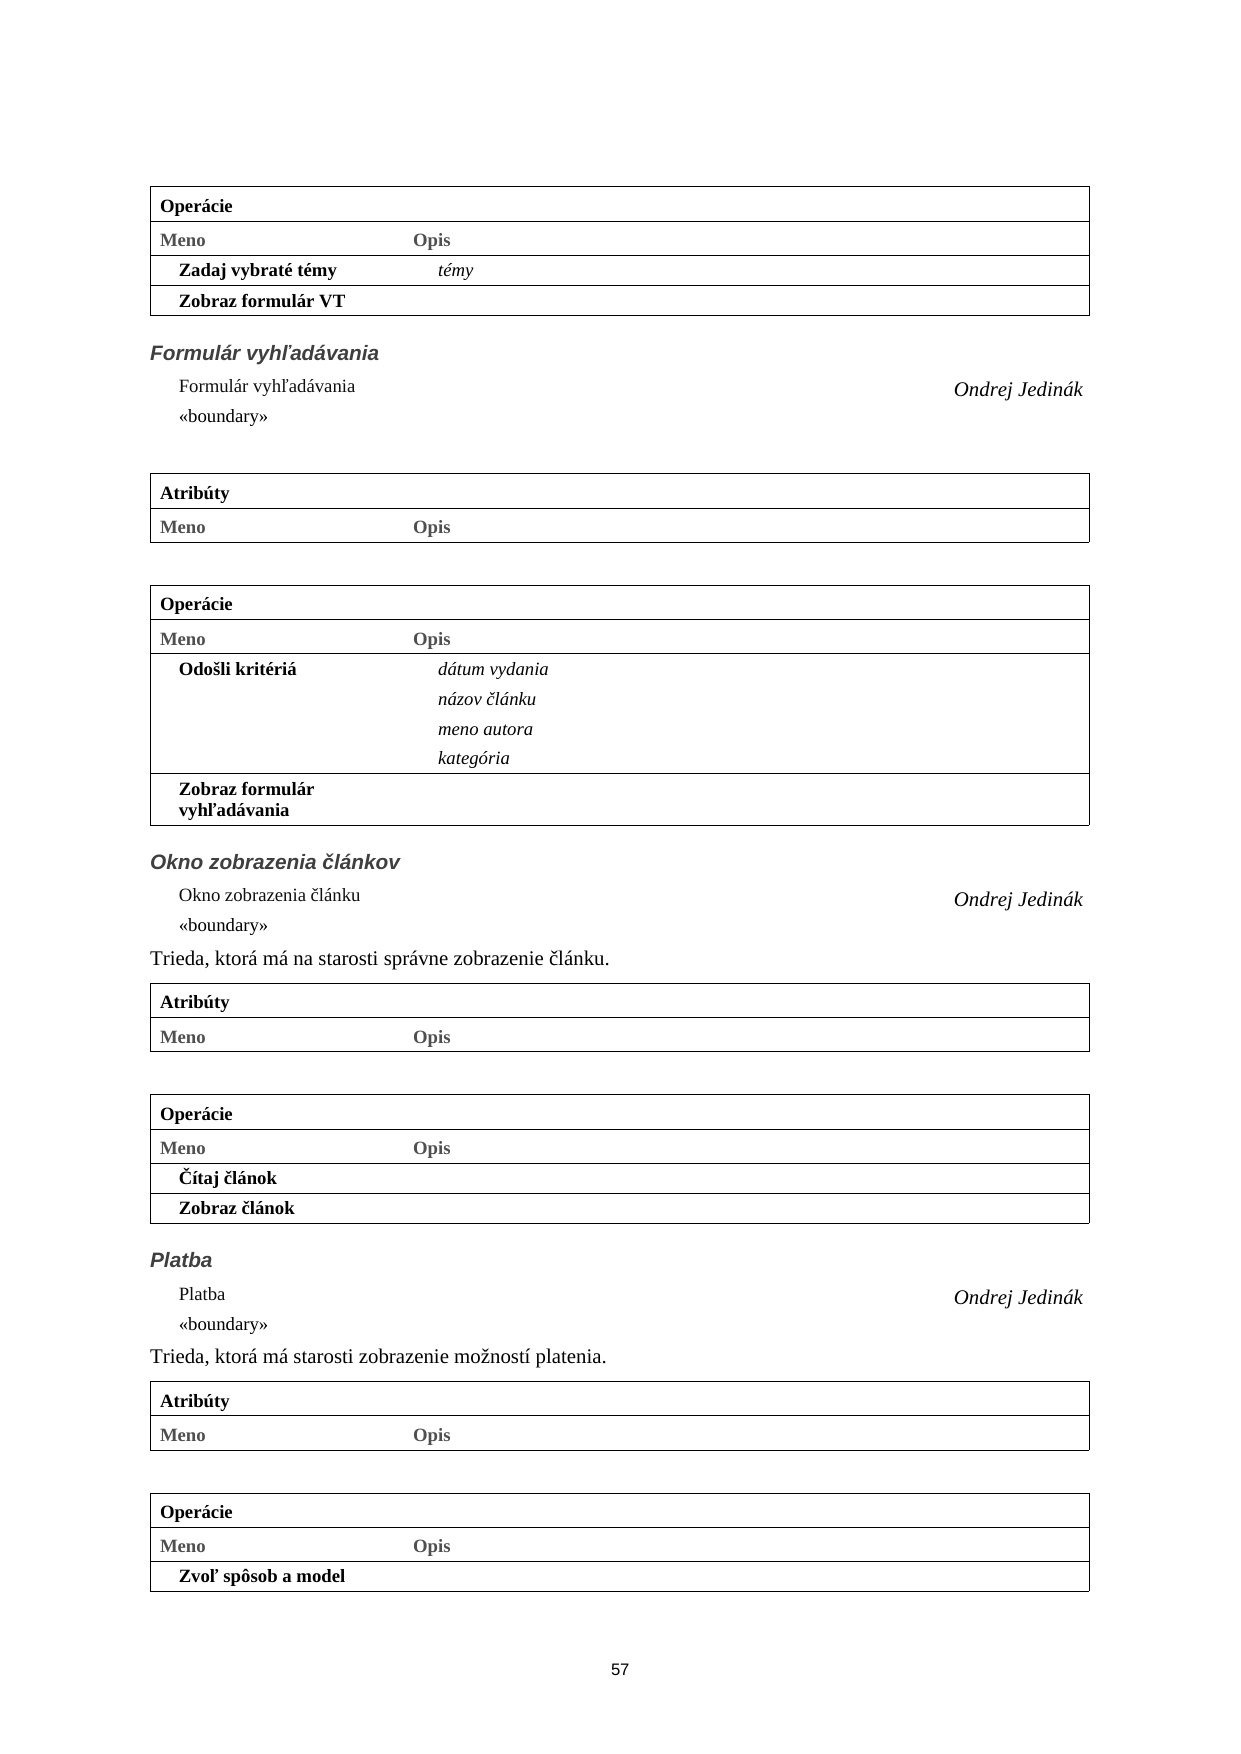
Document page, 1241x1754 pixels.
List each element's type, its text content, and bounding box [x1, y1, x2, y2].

title Formulár vyhľadávania [150, 341, 1090, 364]
table_cell Opis [403, 1130, 1089, 1163]
table_header Ondrej Jedinák [656, 371, 1089, 431]
table_header Ondrej Jedinák [656, 880, 1089, 940]
table_cell Opis [403, 222, 1089, 255]
table_cell Zobraz formulár vyhľadávania [151, 774, 403, 825]
text Trieda, ktorá má starosti zobrazenie možností platenia. [150, 1344, 1090, 1368]
table_cell Meno [151, 1416, 403, 1449]
table_cell [403, 774, 1089, 825]
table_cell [151, 1562, 403, 1591]
table_header Operácie [151, 1494, 1089, 1527]
table_header Operácie [151, 1095, 1089, 1128]
table_header Operácie [151, 187, 1089, 221]
table_cell Čítaj článok [151, 1164, 403, 1193]
table_cell Zobraz formulár VT [151, 286, 403, 315]
table_header Okno zobrazenia článku «boundary» [150, 880, 656, 940]
table_header Ondrej Jedinák [656, 1279, 1089, 1338]
table_header Platba «boundary» [150, 1279, 656, 1338]
table_header Formulár vyhľadávania «boundary» [150, 371, 656, 431]
table_cell Meno [151, 1018, 403, 1051]
table_cell Meno [151, 509, 403, 542]
table_cell Meno [151, 222, 403, 255]
table_cell [403, 654, 1089, 773]
table_cell Opis [403, 1018, 1089, 1051]
table_cell [403, 256, 1089, 285]
table_header Operácie [151, 586, 1089, 619]
table_cell Opis [403, 509, 1089, 542]
table_header Atribúty [151, 984, 1089, 1017]
table_cell Meno [151, 1528, 403, 1561]
table_cell Zadaj vybraté témy [151, 256, 403, 285]
table_cell [403, 1194, 1089, 1223]
table_cell [403, 1562, 1089, 1591]
table_cell Odošli kritériá [151, 654, 403, 773]
table_header Atribúty [151, 474, 1089, 507]
table_cell Opis [403, 620, 1089, 653]
table_cell Opis [403, 1416, 1089, 1449]
title Okno zobrazenia článkov [150, 850, 1090, 874]
table_cell Meno [151, 620, 403, 653]
table_cell Opis [403, 1528, 1089, 1561]
table_cell Meno [151, 1130, 403, 1163]
table_cell Zobraz článok [151, 1194, 403, 1223]
table_cell [403, 1164, 1089, 1193]
table_header Atribúty [151, 1382, 1089, 1415]
title Platba [150, 1248, 1090, 1272]
table_cell [403, 286, 1089, 315]
text Trieda, ktorá má na starosti správne zobrazenie článku. [150, 946, 1090, 970]
